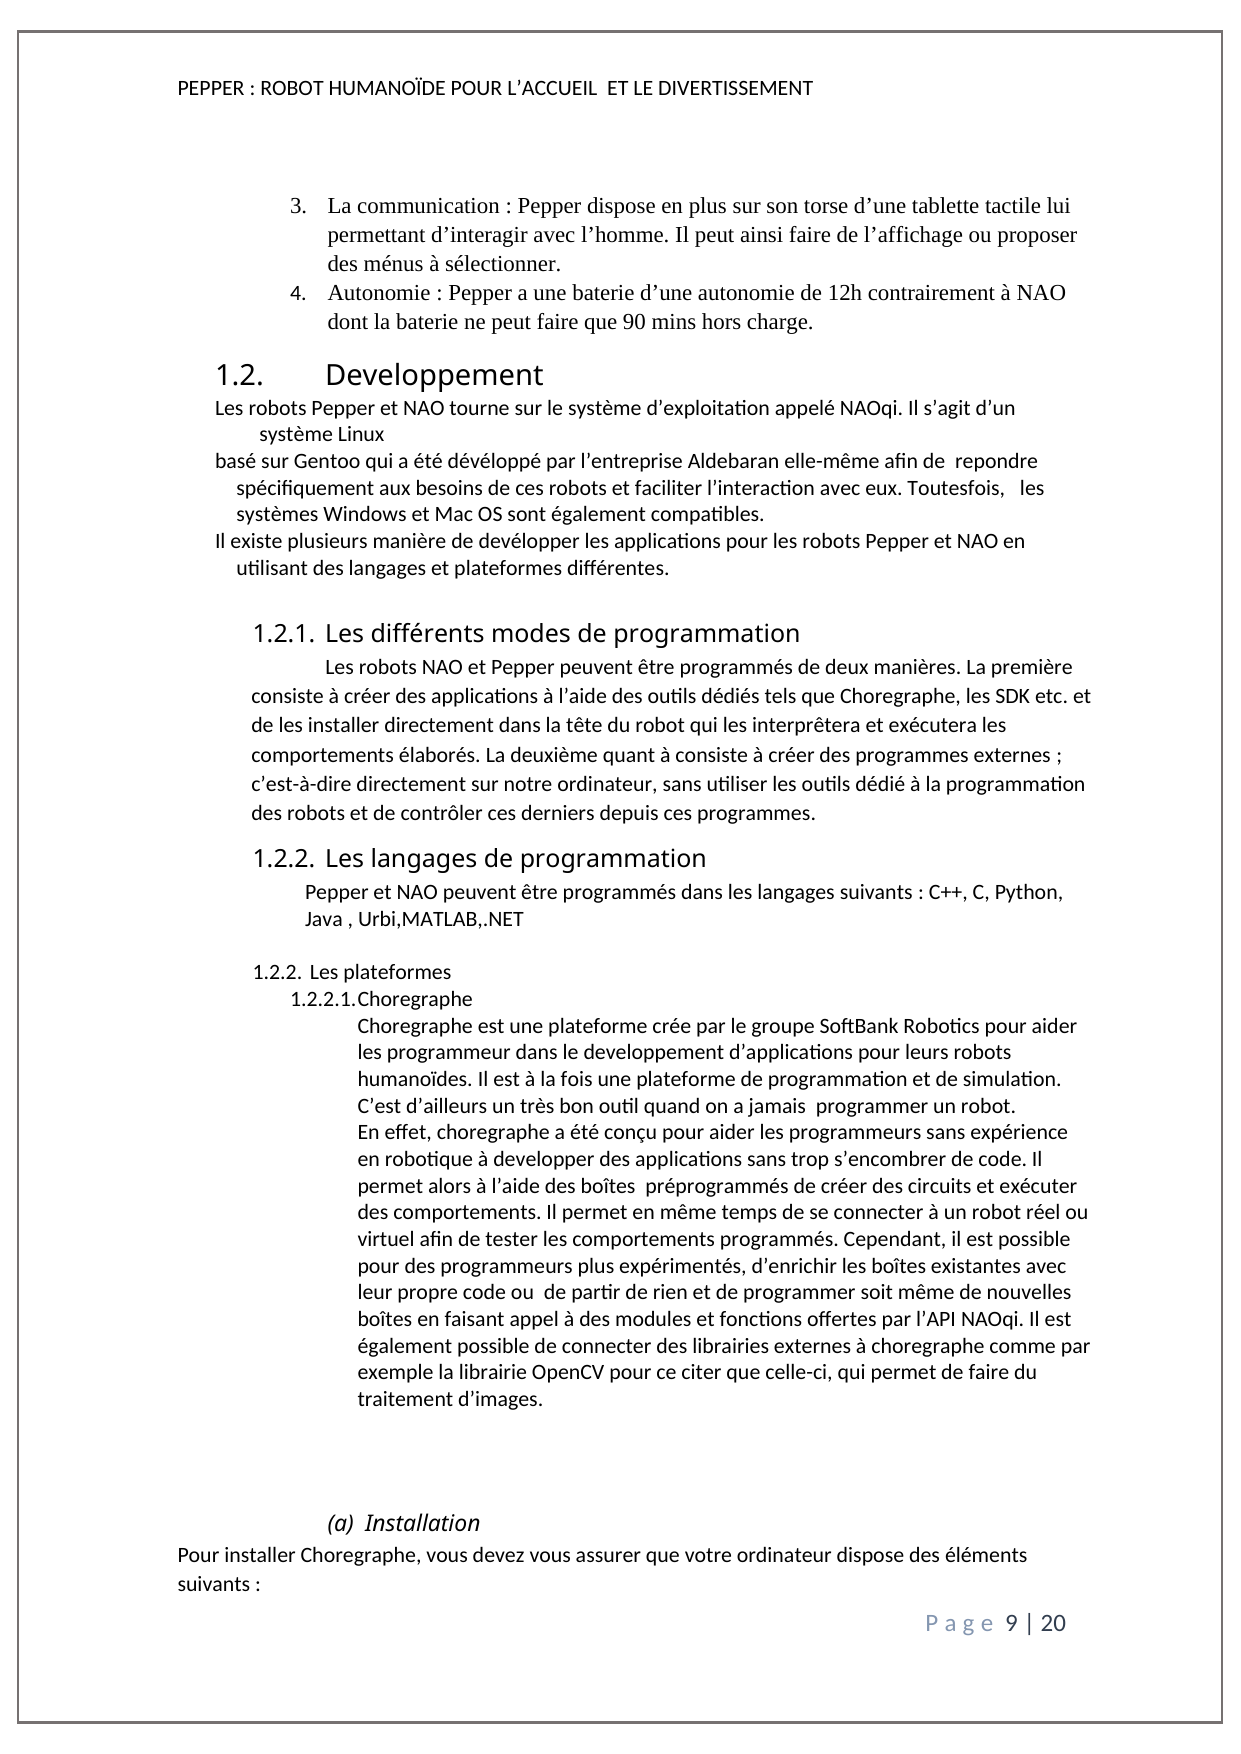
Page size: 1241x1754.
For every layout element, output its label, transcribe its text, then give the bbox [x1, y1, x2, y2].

subtitle Les langages de programmation [252, 841, 1093, 875]
text Pour installer Choregraphe, vous devez vous assurer que votre ordinateur dispose des éléments suivants : [177, 1541, 1093, 1597]
list Les plateformes [252, 958, 1093, 985]
list Autonomie : Pepper a une baterie d’une autonomie de 12h contrairement à NAO dont la baterie ne peut faire que 90 mins hors charge. [290, 279, 1093, 335]
subtitle Developpement [215, 354, 1093, 394]
text Les robots Pepper et NAO tourne sur le système d’exploitation appelé NAOqi. Il s’agit d’un système Linux [215, 394, 1093, 447]
text Les robots NAO et Pepper peuvent être programmés de deux manières. La première consiste à créer des applications à l’aide des outils dédiés tels que Choregraphe, les SDK etc. et de les installer directement dans la tête du robot qui les interprêtera et exécutera les comportements élaborés. La deuxième quant à consiste à créer des programmes externes ; c’est-à-dire directement sur notre ordinateur, sans utiliser les outils dédié à la programmation des robots et de contrôler ces derniers depuis ces programmes. [251, 653, 1093, 826]
text basé sur Gentoo qui a été dévéloppé par l’entreprise Aldebaran elle-même afin de repondre spécifiquement aux besoins de ces robots et faciliter l’interaction avec eux. Toutesfois, les systèmes Windows et Mac OS sont également compatibles. [215, 447, 1093, 527]
subtitle Installation [327, 1507, 1093, 1538]
list Pepper et NAO peuvent être programmés dans les langages suivants : C++, C, Python, Java , Urbi,MATLAB,.NET [305, 878, 1093, 932]
subtitle Les différents modes de programmation [252, 616, 1093, 650]
list Choregraphe est une plateforme crée par le groupe SoftBank Robotics pour aider les programmeur dans le developpement d’applications pour leurs robots humanoïdes. Il est à la fois une plateforme de programmation et de simulation. C’est d’ailleurs un très bon outil quand on a jamais programmer un robot. [357, 1012, 1093, 1118]
list La communication : Pepper dispose en plus sur son torse d’une tablette tactile lui permettant d’interagir avec l’homme. Il peut ainsi faire de l’affichage ou proposer des ménus à sélectionner. [290, 192, 1093, 276]
list Choregraphe [290, 985, 1093, 1012]
text Il existe plusieurs manière de devélopper les applications pour les robots Pepper et NAO en utilisant des langages et plateformes différentes. [215, 527, 1093, 581]
